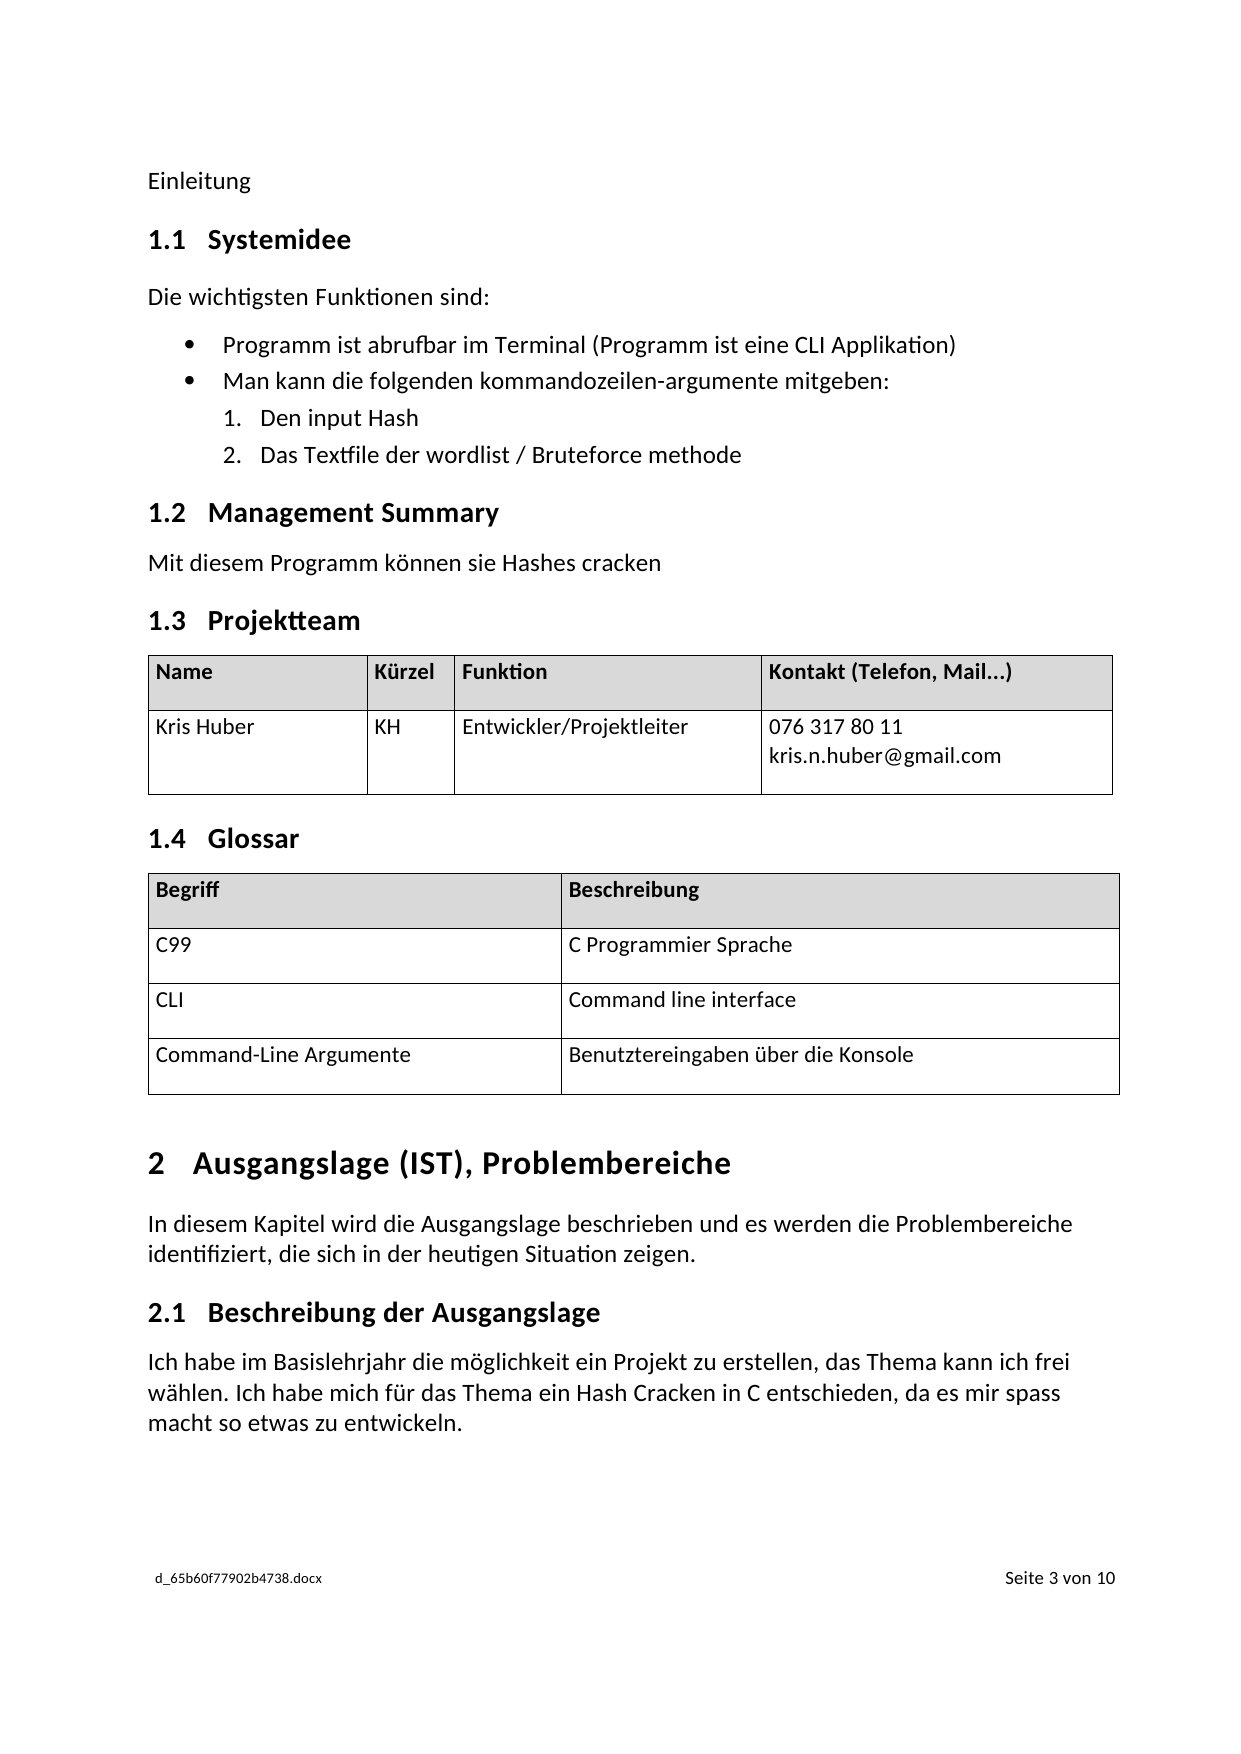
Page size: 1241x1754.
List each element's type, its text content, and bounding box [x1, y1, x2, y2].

table_header Funktion [455, 656, 761, 710]
table_cell Benutztereingaben über die Konsole [562, 1039, 1119, 1093]
table_cell C99 [149, 929, 561, 983]
subtitle Projektteam [148, 602, 1134, 638]
table_header Kürzel [368, 656, 454, 710]
text Mit diesem Programm können sie Hashes cracken [148, 547, 1134, 577]
list Programm ist abrufbar im Terminal (Programm ist eine CLI Applikation) [185, 329, 1134, 359]
table_cell Entwickler/Projektleiter [455, 711, 761, 794]
table_header Beschreibung [562, 874, 1119, 928]
subtitle Management Summary [148, 494, 1134, 530]
table_cell Command-Line Argumente [149, 1039, 561, 1093]
text In diesem Kapitel wird die Ausgangslage beschrieben und es werden die Problembereiche identifiziert, die sich in der heutigen Situation zeigen. [148, 1208, 1134, 1269]
table_cell Command line interface [562, 984, 1119, 1038]
list Den input Hash [223, 402, 1134, 433]
subtitle Ausgangslage (IST), Problembereiche [148, 1142, 1134, 1183]
text Einleitung [148, 165, 1134, 196]
table_cell Kris Huber [149, 711, 367, 794]
subtitle Systemidee [148, 221, 1134, 257]
table_cell KH [368, 711, 454, 794]
table_cell CLI [149, 984, 561, 1038]
subtitle Glossar [148, 820, 1134, 856]
text Ich habe im Basislehrjahr die möglichkeit ein Projekt zu erstellen, das Thema kann ich frei wählen. Ich habe mich für das Thema ein Hash Cracken in C entschieden, da es mir spass macht so etwas zu entwickeln. [148, 1346, 1134, 1438]
list Das Textfile der wordlist / Bruteforce methode [223, 439, 1134, 469]
table_cell C Programmier Sprache [562, 929, 1119, 983]
subtitle Beschreibung der Ausgangslage [148, 1294, 1134, 1330]
table_header Name [149, 656, 367, 710]
table_cell 076 317 80 11 kris.n.huber@gmail.com [762, 711, 1112, 794]
subtitle Die wichtigsten Funktionen sind: [148, 282, 1134, 312]
table_header Begriff [149, 874, 561, 928]
table_header Kontakt (Telefon, Mail...) [762, 656, 1112, 710]
list Man kann die folgenden kommandozeilen-argumente mitgeben: [185, 366, 1134, 396]
